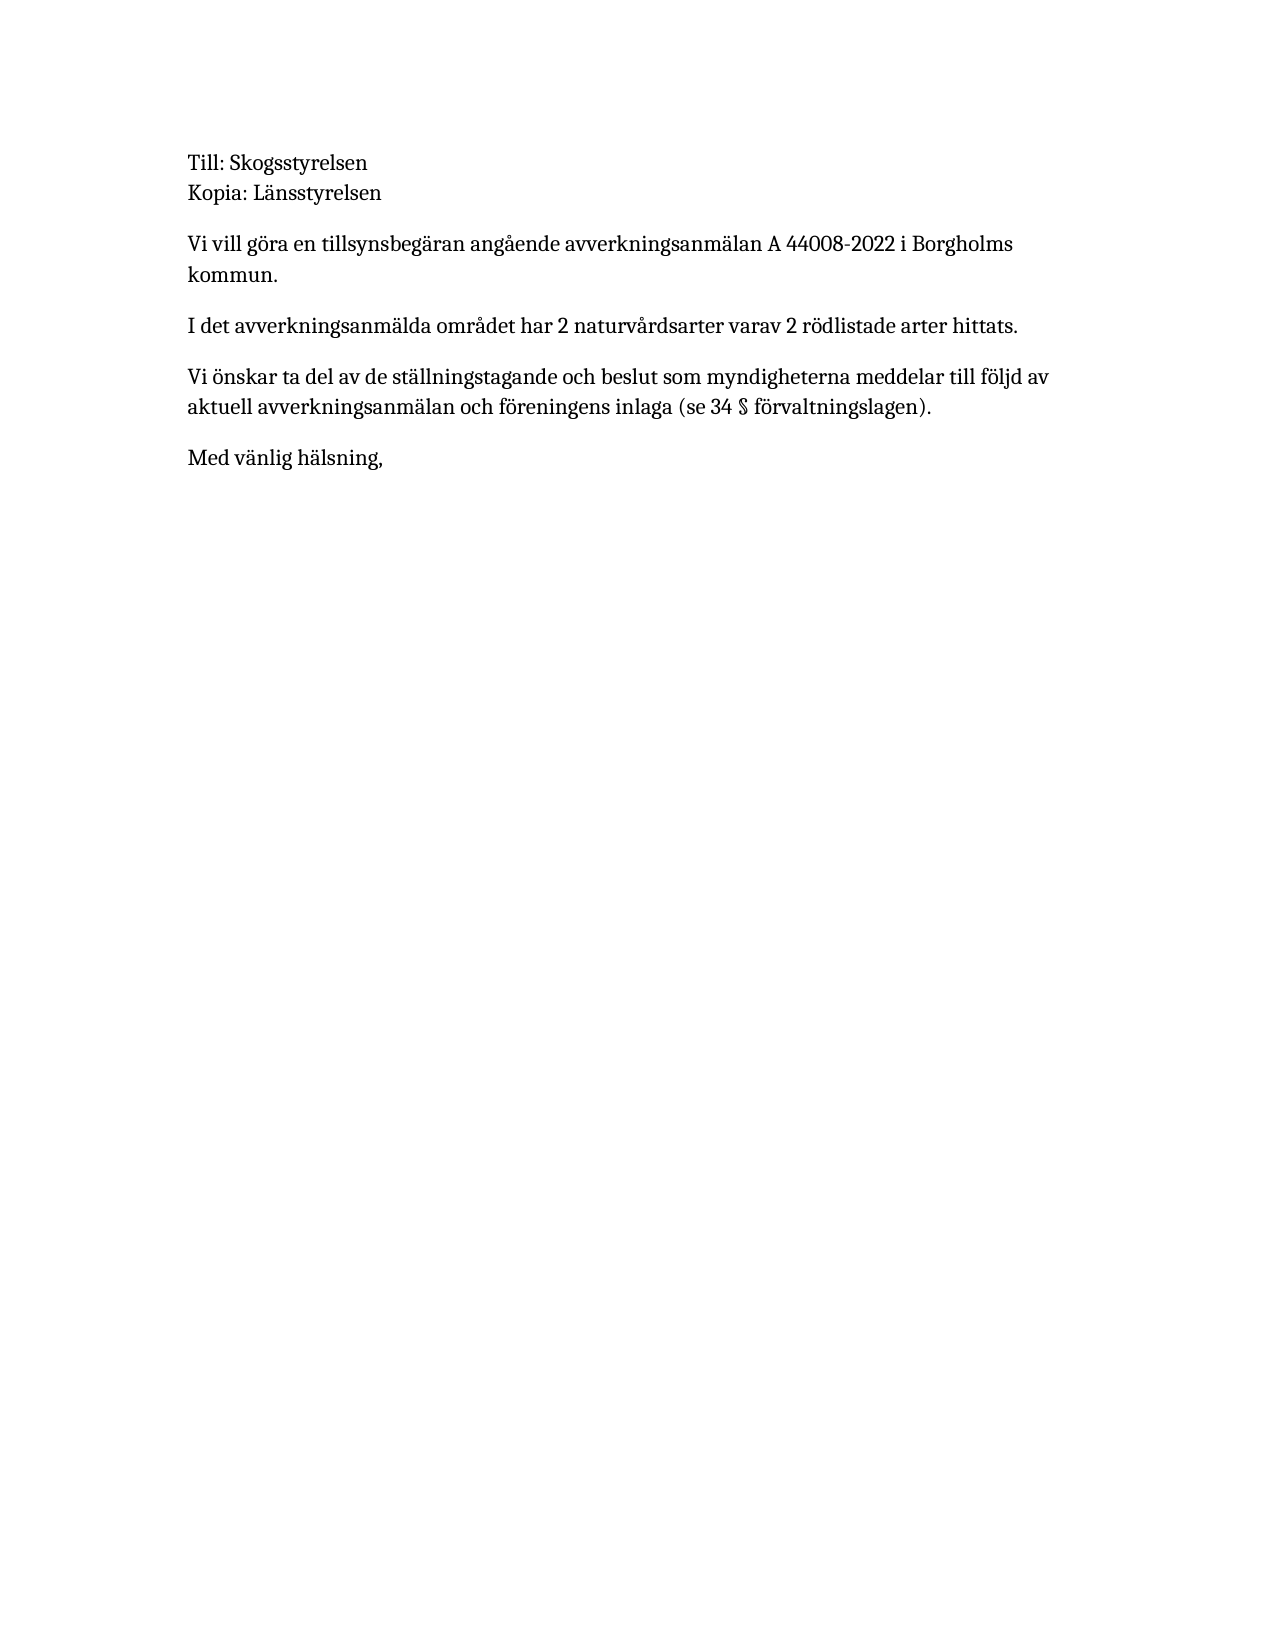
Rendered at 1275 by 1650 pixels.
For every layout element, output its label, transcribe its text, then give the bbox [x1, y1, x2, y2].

text Med vänlig hälsning, [187, 445, 1087, 501]
text Vi vill göra en tillsynsbegäran angående avverkningsanmälan A 44008-2022 i Borgholms kommun. [187, 231, 1087, 288]
text Till: Skogsstyrelsen Kopia: Länsstyrelsen [187, 150, 1087, 207]
text I det avverkningsanmälda området har 2 naturvårdsarter varav 2 rödlistade arter hittats. [187, 312, 1087, 339]
text Vi önskar ta del av de ställningstagande och beslut som myndigheterna meddelar till följd av aktuell avverkningsanmälan och föreningens inlaga (se 34 § förvaltningslagen). [187, 363, 1087, 420]
